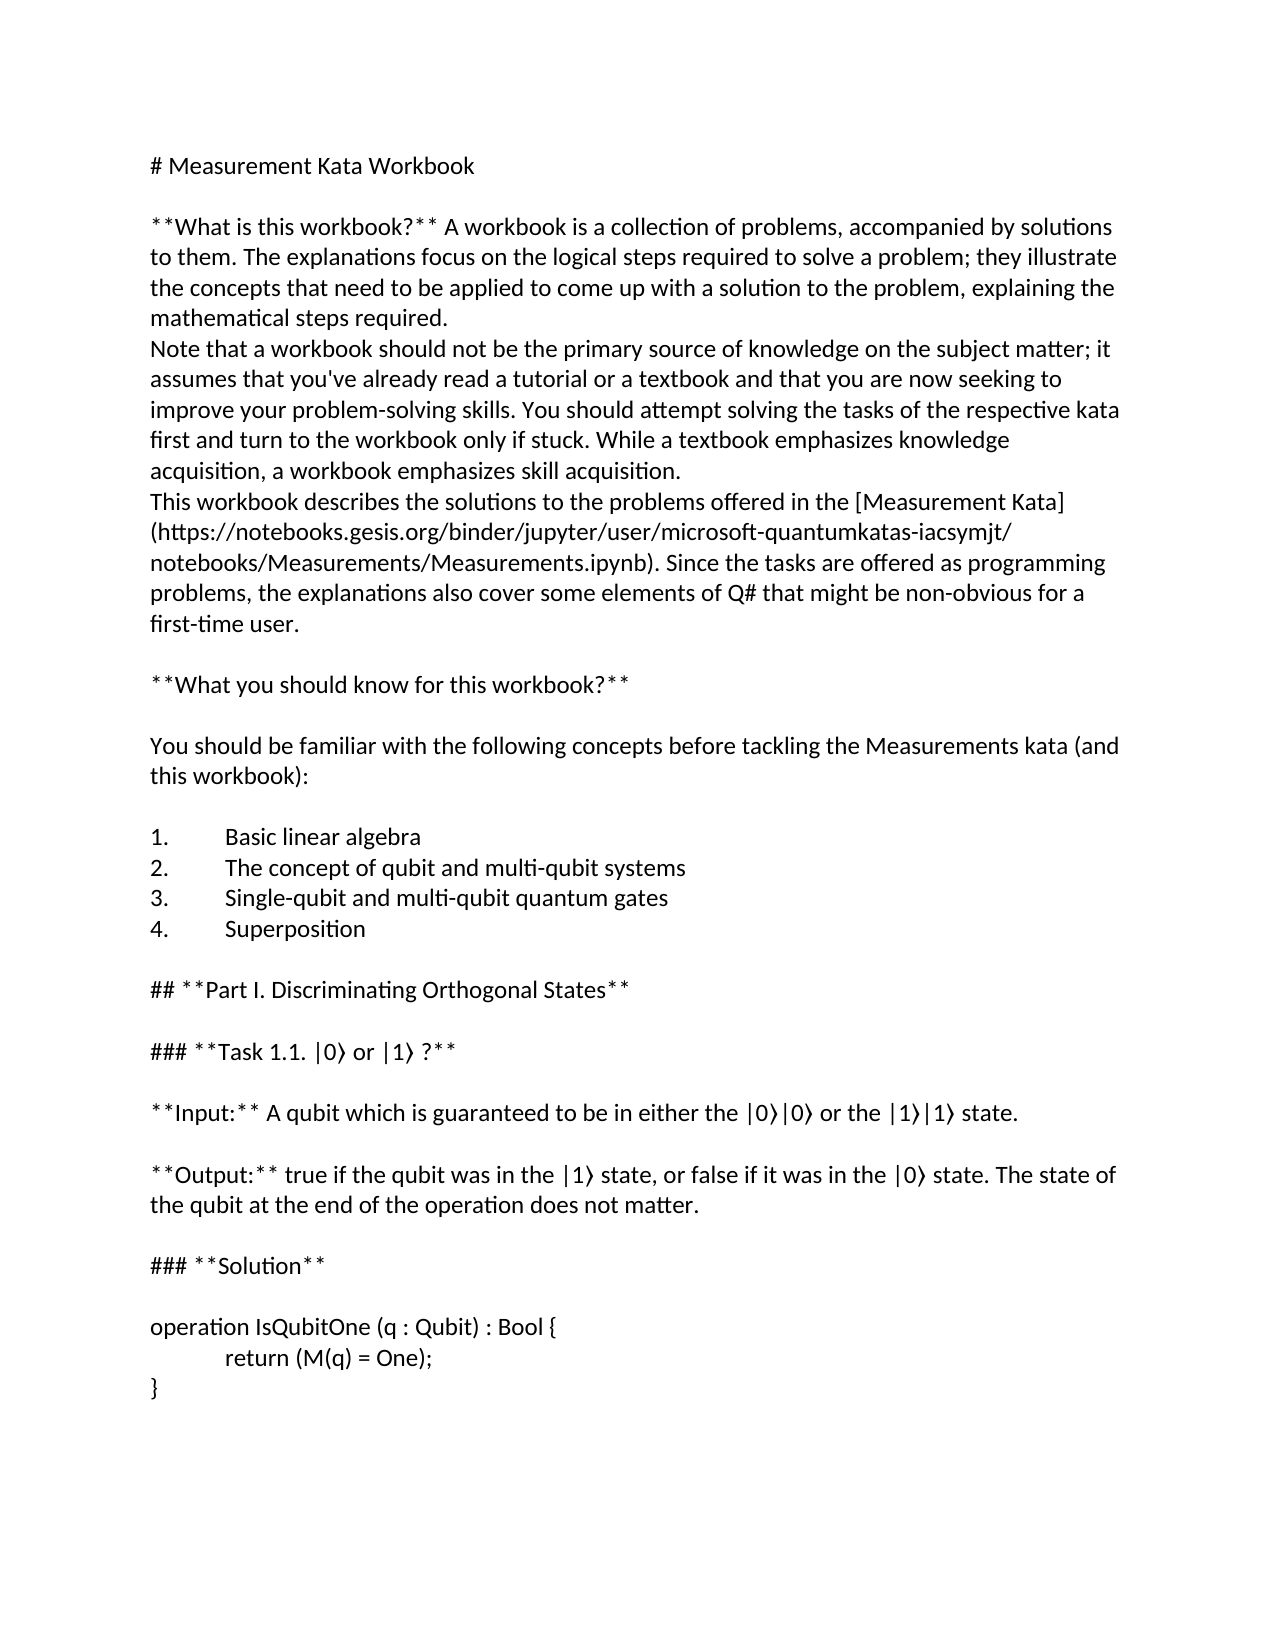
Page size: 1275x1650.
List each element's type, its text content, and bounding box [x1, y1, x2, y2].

text ### **Task 1.1. |0⟩ or |1⟩ ?** [150, 1035, 1125, 1066]
text You should be familiar with the following concepts before tackling the Measurements kata (and this workbook): [150, 730, 1125, 791]
text # Measurement Kata Workbook [150, 150, 1125, 181]
text **What you should know for this workbook?** [150, 669, 1125, 699]
text 3. Single-qubit and multi-qubit quantum gates [150, 882, 1125, 913]
text ### **Solution** [150, 1250, 1125, 1281]
text **Output:** true if the qubit was in the |1⟩ state, or false if it was in the |0⟩ state. The state of the qubit at the end of the operation does not matter. [150, 1158, 1125, 1220]
text Note that a workbook should not be the primary source of knowledge on the subject matter; it assumes that you've already read a tutorial or a textbook and that you are now seeking to improve your problem-solving skills. You should attempt solving the tasks of the respective kata first and turn to the workbook only if stuck. While a textbook emphasizes knowledge acquisition, a workbook emphasizes skill acquisition. [150, 333, 1125, 486]
text } [150, 1372, 1125, 1403]
text operation IsQubitOne (q : Qubit) : Bool { [150, 1311, 1125, 1342]
text return (M(q) = One); [150, 1342, 1125, 1372]
text 1. Basic linear algebra [150, 821, 1125, 852]
text **What is this workbook?** A workbook is a collection of problems, accompanied by solutions to them. The explanations focus on the logical steps required to solve a problem; they illustrate the concepts that need to be applied to come up with a solution to the problem, explaining the mathematical steps required. [150, 211, 1125, 333]
text **Input:** A qubit which is guaranteed to be in either the |0⟩|0⟩ or the |1⟩|1⟩ state. [150, 1097, 1125, 1128]
text 4. Superposition [150, 913, 1125, 943]
text 2. The concept of qubit and multi-qubit systems [150, 852, 1125, 882]
text ## **Part I. Discriminating Orthogonal States** [150, 974, 1125, 1004]
text This workbook describes the solutions to the problems offered in the [Measurement Kata](https://notebooks.gesis.org/binder/jupyter/user/microsoft-quantumkatas-iacsymjt/notebooks/Measurements/Measurements.ipynb). Since the tasks are offered as programming problems, the explanations also cover some elements of Q# that might be non-obvious for a first-time user. [150, 486, 1125, 638]
